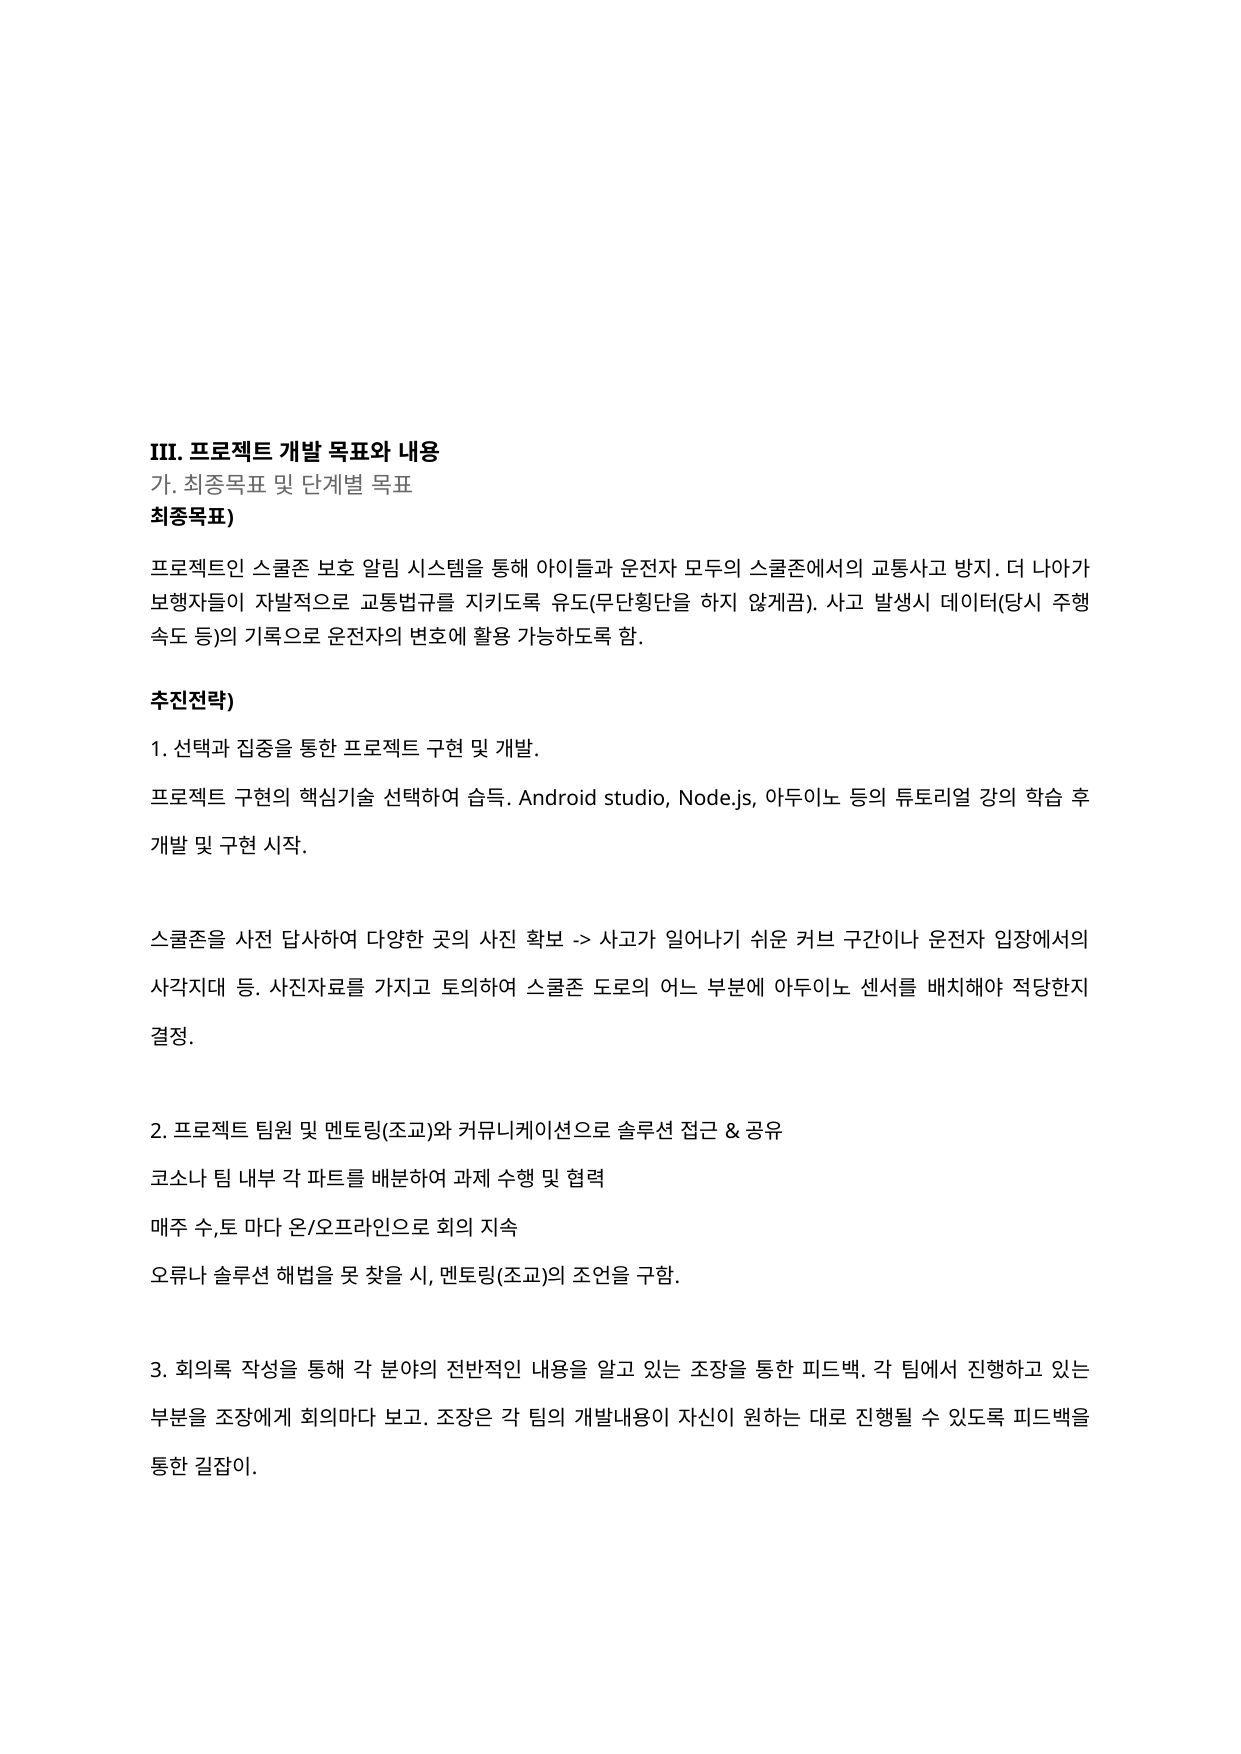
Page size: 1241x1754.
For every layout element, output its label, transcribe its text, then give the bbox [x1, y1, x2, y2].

text 프로젝트 구현의 핵심기술 선택하여 습득. Android studio, Node.js, 아두이노 등의 튜토리얼 강의 학습 후 개발 및 구현 시작. [150, 781, 1090, 860]
text 2. 프로젝트 팀원 및 멘토링(조교)와 커뮤니케이션으로 솔루션 접근 & 공유 [150, 1114, 1090, 1144]
text 스쿨존을 사전 답사하여 다양한 곳의 사진 확보 -> 사고가 일어나기 쉬운 커브 구간이나 운전자 입장에서의 사각지대 등. 사진자료를 가지고 토의하여 스쿨존 도로의 어느 부분에 아두이노 센서를 배치해야 적당한지 결정. [150, 923, 1090, 1050]
text 1. 선택과 집중을 통한 프로젝트 구현 및 개발. [150, 732, 1090, 763]
text 프로젝트인 스쿨존 보호 알림 시스템을 통해 아이들과 운전자 모두의 스쿨존에서의 교통사고 방지. 더 나아가 보행자들이 자발적으로 교통법규를 지키도록 유도(무단횡단을 하지 않게끔). 사고 발생시 데이터(당시 주행 속도 등)의 기록으로 운전자의 변호에 활용 가능하도록 함. [150, 549, 1090, 650]
text 오류나 솔루션 해법을 못 찾을 시, 멘토링(조교)의 조언을 구함. [150, 1259, 1090, 1289]
text 최종목표) [150, 501, 1090, 531]
text 3. 회의록 작성을 통해 각 분야의 전반적인 내용을 알고 있는 조장을 통한 피드백. 각 팀에서 진행하고 있는 부분을 조장에게 회의마다 보고. 조장은 각 팀의 개발내용이 자신이 원하는 대로 진행될 수 있도록 피드백을 통한 길잡이. [150, 1353, 1090, 1480]
text III. 프로젝트 개발 목표와 내용 [150, 433, 1090, 467]
text 코소나 팀 내부 각 파트를 배분하여 과제 수행 및 협력 [150, 1162, 1090, 1193]
text 매주 수,토 마다 온/오프라인으로 회의 지속 [150, 1211, 1090, 1241]
text 가. 최종목표 및 단계별 목표 [150, 467, 1090, 501]
text 추진전략) [150, 684, 1090, 714]
